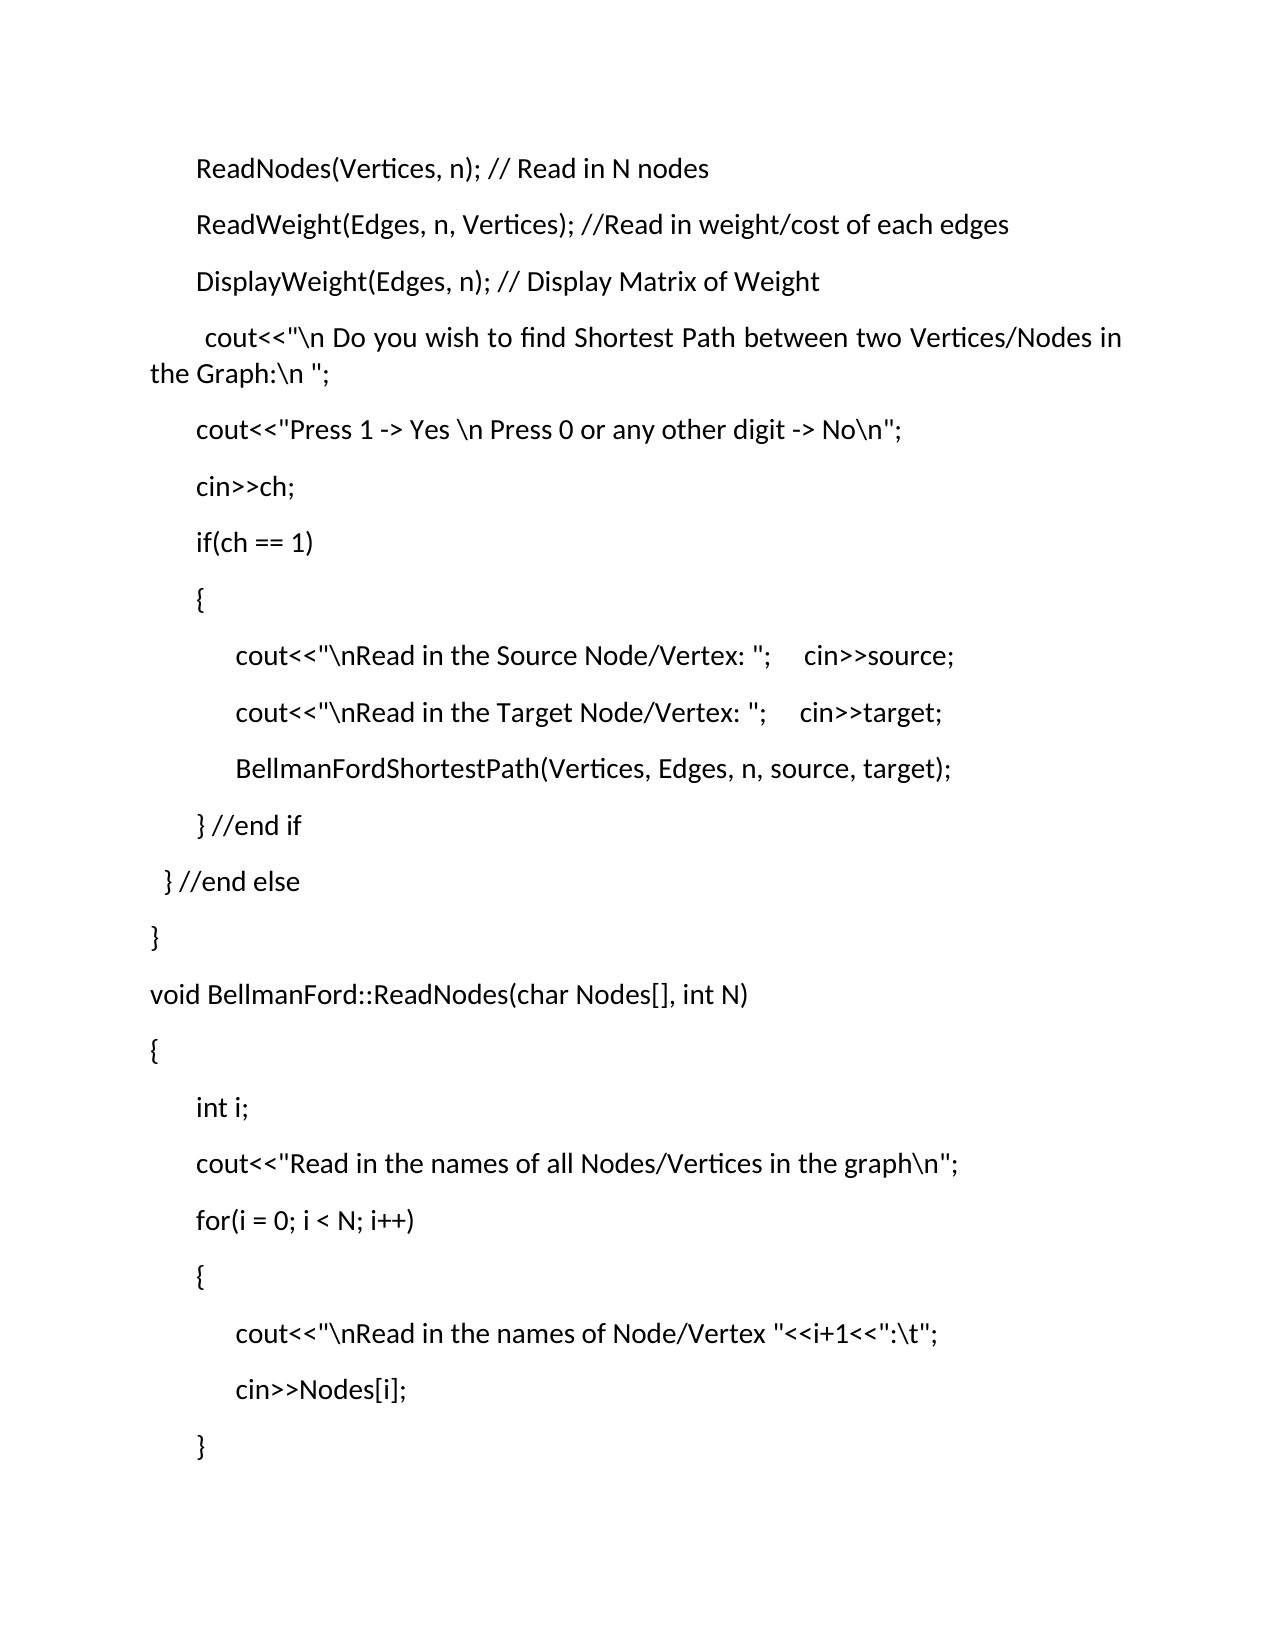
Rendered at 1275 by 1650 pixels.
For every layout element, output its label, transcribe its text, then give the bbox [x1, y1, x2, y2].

text cin>>ch; [150, 468, 1125, 503]
text cout<<"\nRead in the names of Node/Vertex "<<i+1<<":\t"; [150, 1315, 1125, 1350]
text cout<<"\n Do you wish to find Shortest Path between two Vertices/Nodes in the Graph:\n "; [150, 319, 1125, 391]
text ReadWeight(Edges, n, Vertices); //Read in weight/cost of each edges [150, 206, 1125, 242]
text } [150, 919, 1125, 955]
text DisplayWeight(Edges, n); // Display Matrix of Weight [150, 263, 1125, 298]
text void BellmanFord::ReadNodes(char Nodes[], int N) [150, 976, 1125, 1012]
text cout<<"\nRead in the Source Node/Vertex: "; cin>>source; [150, 637, 1125, 673]
text for(i = 0; i < N; i++) [150, 1202, 1125, 1237]
text if(ch == 1) [150, 524, 1125, 560]
text } //end else [150, 863, 1125, 899]
text { [150, 581, 1125, 616]
text } //end if [150, 807, 1125, 842]
text cout<<"Read in the names of all Nodes/Vertices in the graph\n"; [150, 1145, 1125, 1181]
text int i; [150, 1089, 1125, 1124]
text cin>>Nodes[i]; [150, 1371, 1125, 1407]
text cout<<"\nRead in the Target Node/Vertex: "; cin>>target; [150, 694, 1125, 729]
text cout<<"Press 1 -> Yes \n Press 0 or any other digit -> No\n"; [150, 411, 1125, 447]
text { [150, 1258, 1125, 1294]
text BellmanFordShortestPath(Vertices, Edges, n, source, target); [150, 750, 1125, 786]
text { [150, 1032, 1125, 1068]
text } [150, 1428, 1125, 1463]
text ReadNodes(Vertices, n); // Read in N nodes [150, 150, 1125, 186]
